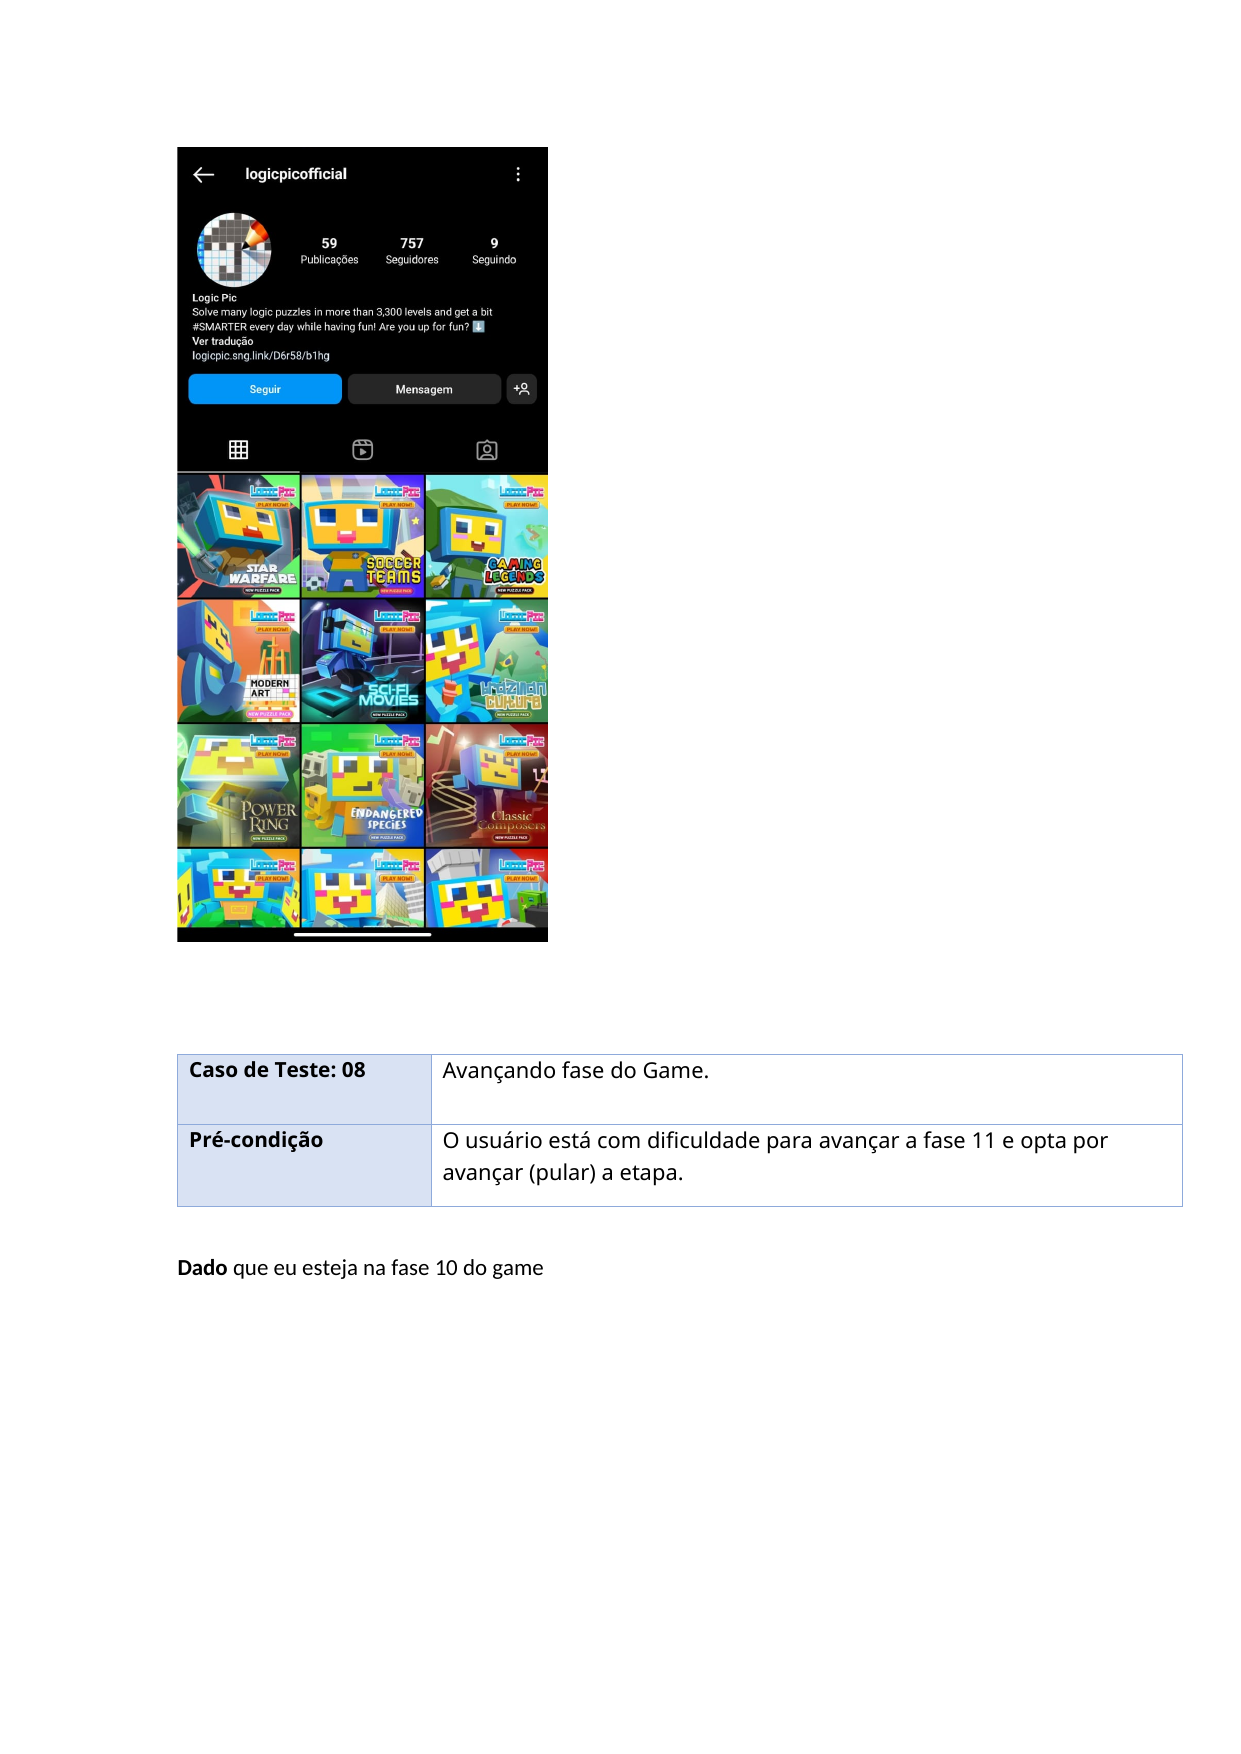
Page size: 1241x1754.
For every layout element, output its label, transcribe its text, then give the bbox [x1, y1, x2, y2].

table_header Caso de Teste: 08 [178, 1055, 431, 1124]
table_header Avançando fase do Game. [432, 1055, 1182, 1124]
table_cell Pré-condição [178, 1125, 431, 1206]
table_cell O usuário está com dificuldade para avançar a fase 11 e opta por avançar (pular) a etapa. [432, 1125, 1182, 1206]
picture [177, 147, 548, 942]
text Dado que eu esteja na fase 10 do game [177, 1253, 1063, 1281]
